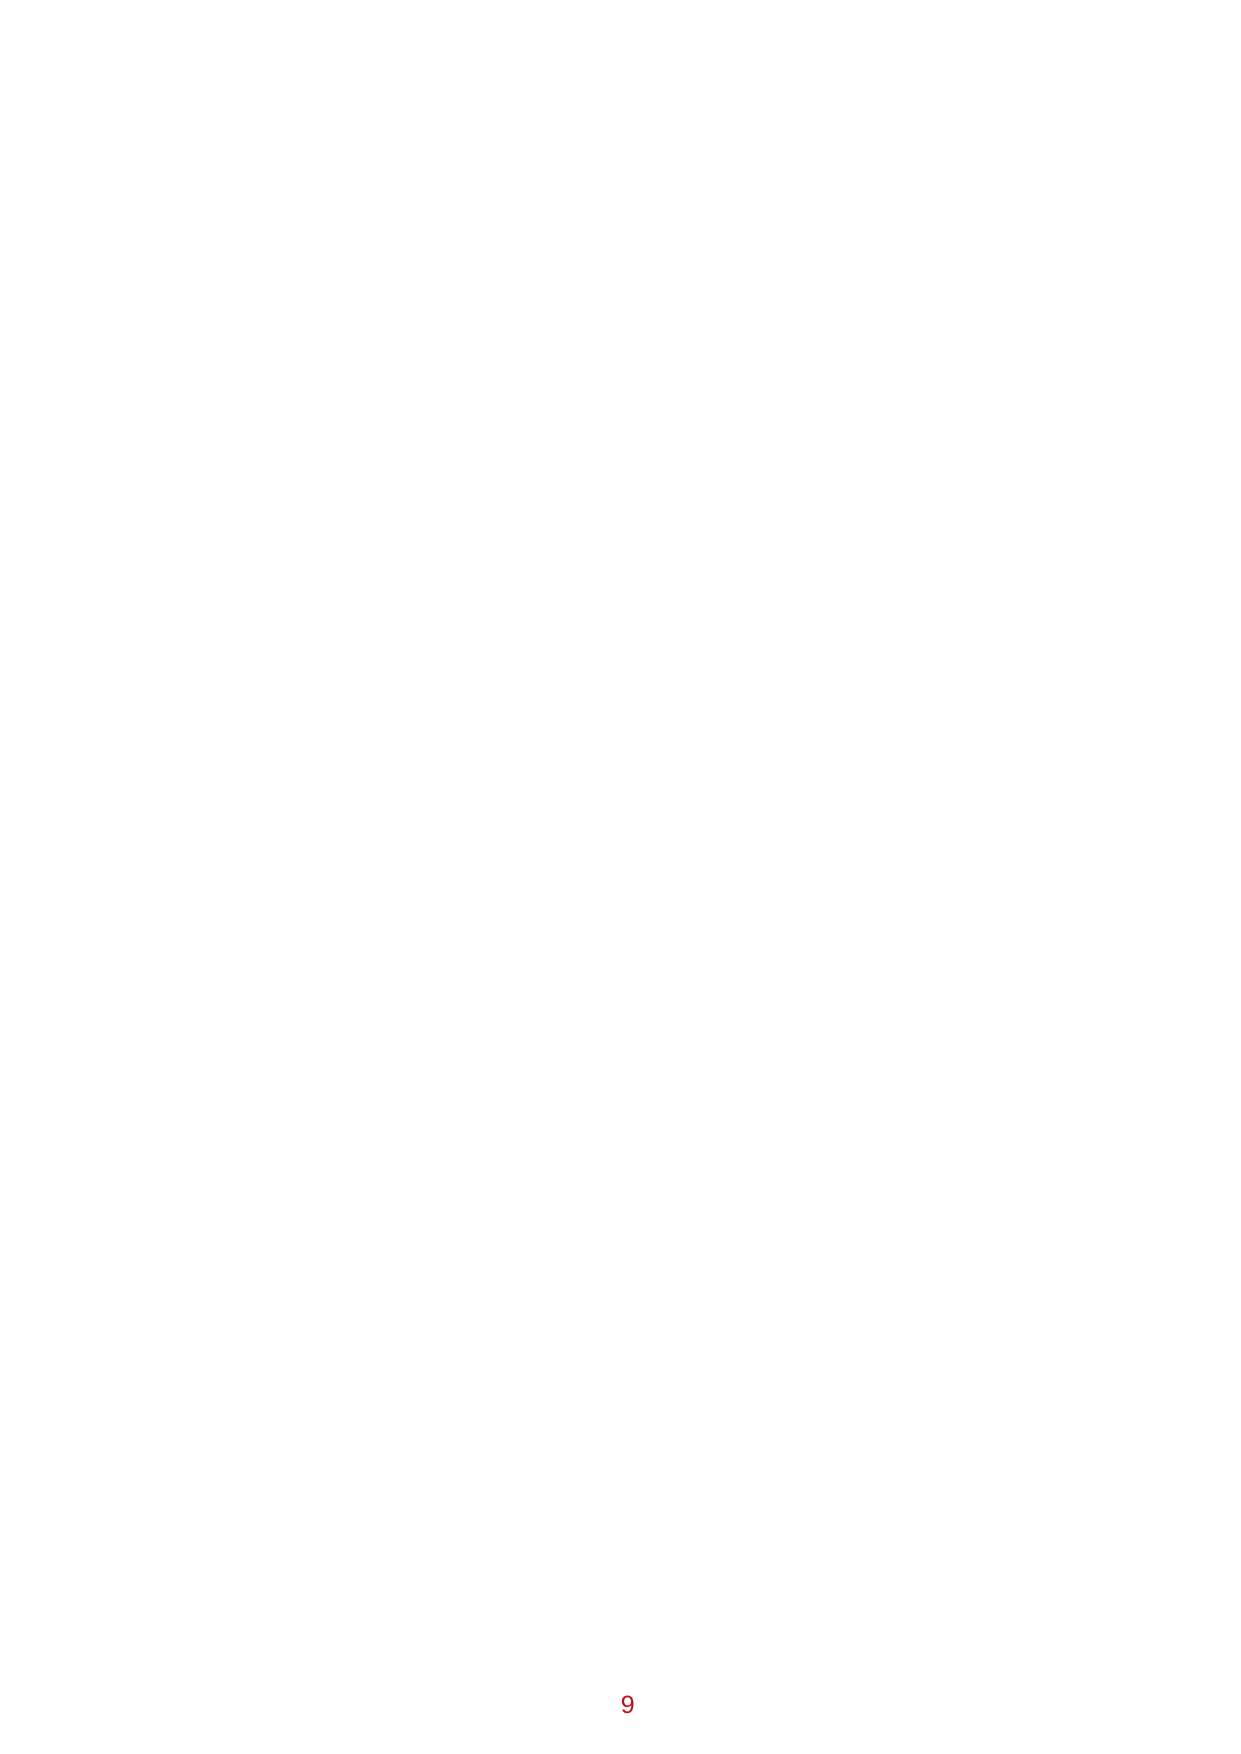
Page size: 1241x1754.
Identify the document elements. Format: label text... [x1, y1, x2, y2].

text 9 [150, 1686, 634, 1720]
